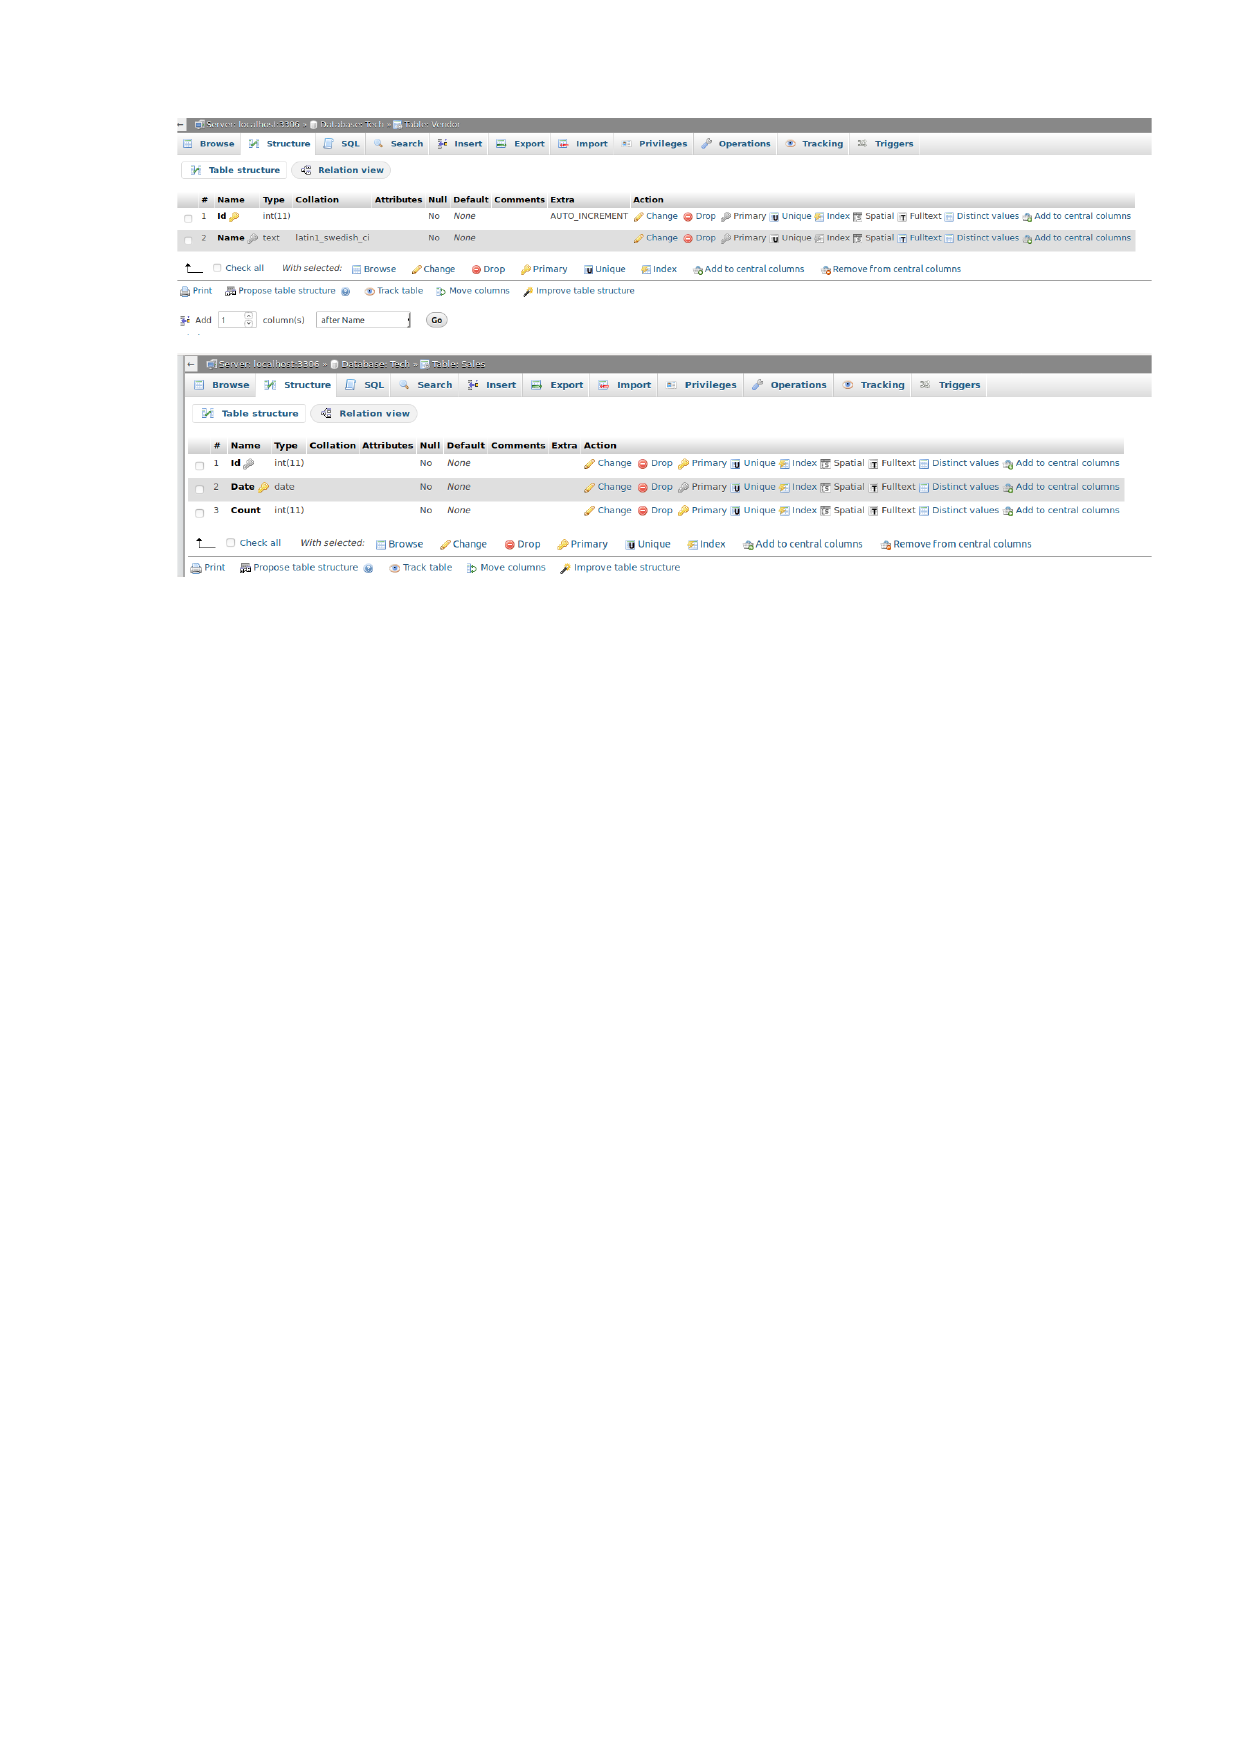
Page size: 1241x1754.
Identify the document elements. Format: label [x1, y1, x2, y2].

picture [177, 353, 1152, 577]
picture [177, 118, 1152, 335]
